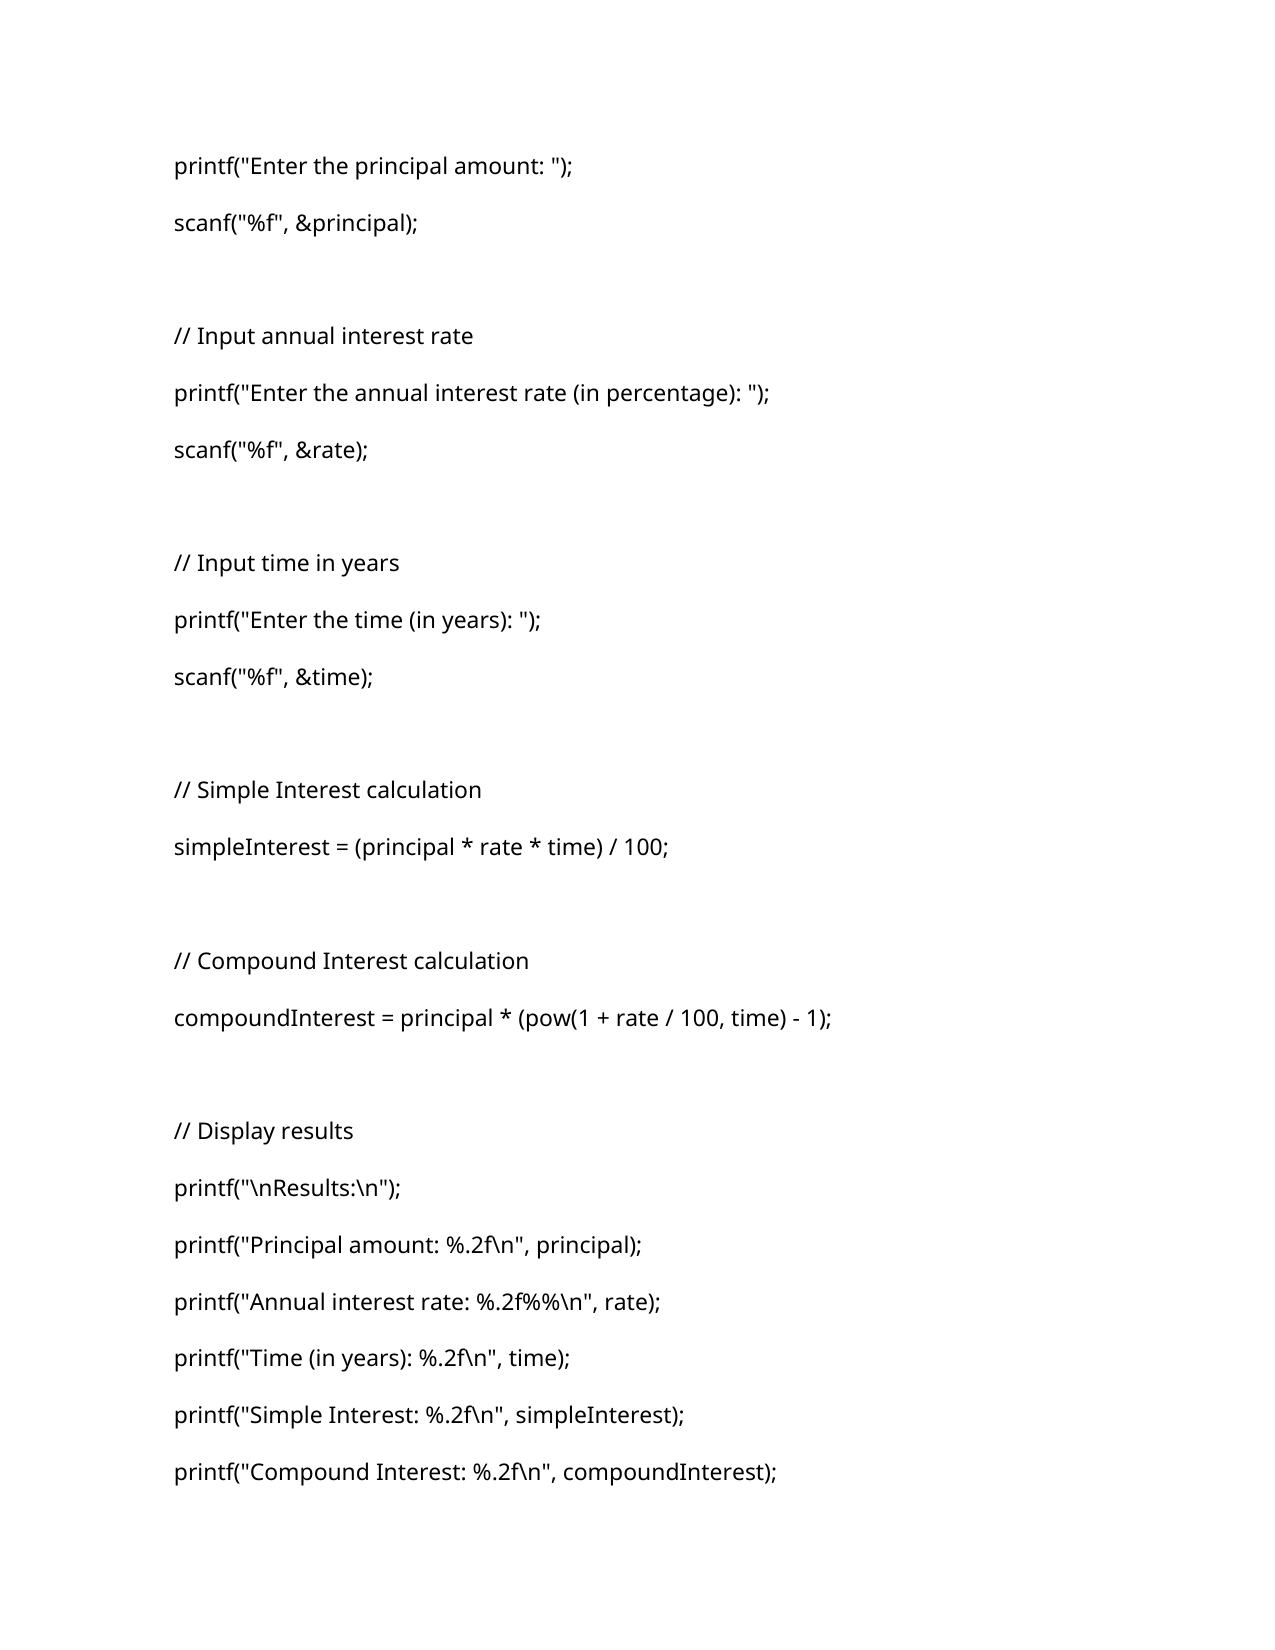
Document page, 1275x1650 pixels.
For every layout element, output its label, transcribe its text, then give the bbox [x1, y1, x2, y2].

text scanf("%f", &principal); [150, 207, 1125, 238]
text // Compound Interest calculation [150, 945, 1125, 976]
text compoundInterest = principal * (pow(1 + rate / 100, time) - 1); [150, 1002, 1125, 1033]
text printf("Enter the annual interest rate (in percentage): "); [150, 377, 1125, 408]
text printf("Enter the time (in years): "); [150, 604, 1125, 635]
text scanf("%f", &time); [150, 661, 1125, 692]
text // Simple Interest calculation [150, 774, 1125, 806]
text printf("Compound Interest: %.2f\n", compoundInterest); [150, 1456, 1125, 1487]
text printf("Simple Interest: %.2f\n", simpleInterest); [150, 1399, 1125, 1430]
text // Input annual interest rate [150, 320, 1125, 352]
text scanf("%f", &rate); [150, 434, 1125, 465]
text printf("Time (in years): %.2f\n", time); [150, 1342, 1125, 1373]
text // Input time in years [150, 547, 1125, 579]
text printf("Annual interest rate: %.2f%%\n", rate); [150, 1285, 1125, 1317]
text printf("\nResults:\n"); [150, 1172, 1125, 1203]
text // Display results [150, 1115, 1125, 1146]
text printf("Principal amount: %.2f\n", principal); [150, 1229, 1125, 1260]
text simpleInterest = (principal * rate * time) / 100; [150, 831, 1125, 862]
text printf("Enter the principal amount: "); [150, 150, 1125, 181]
